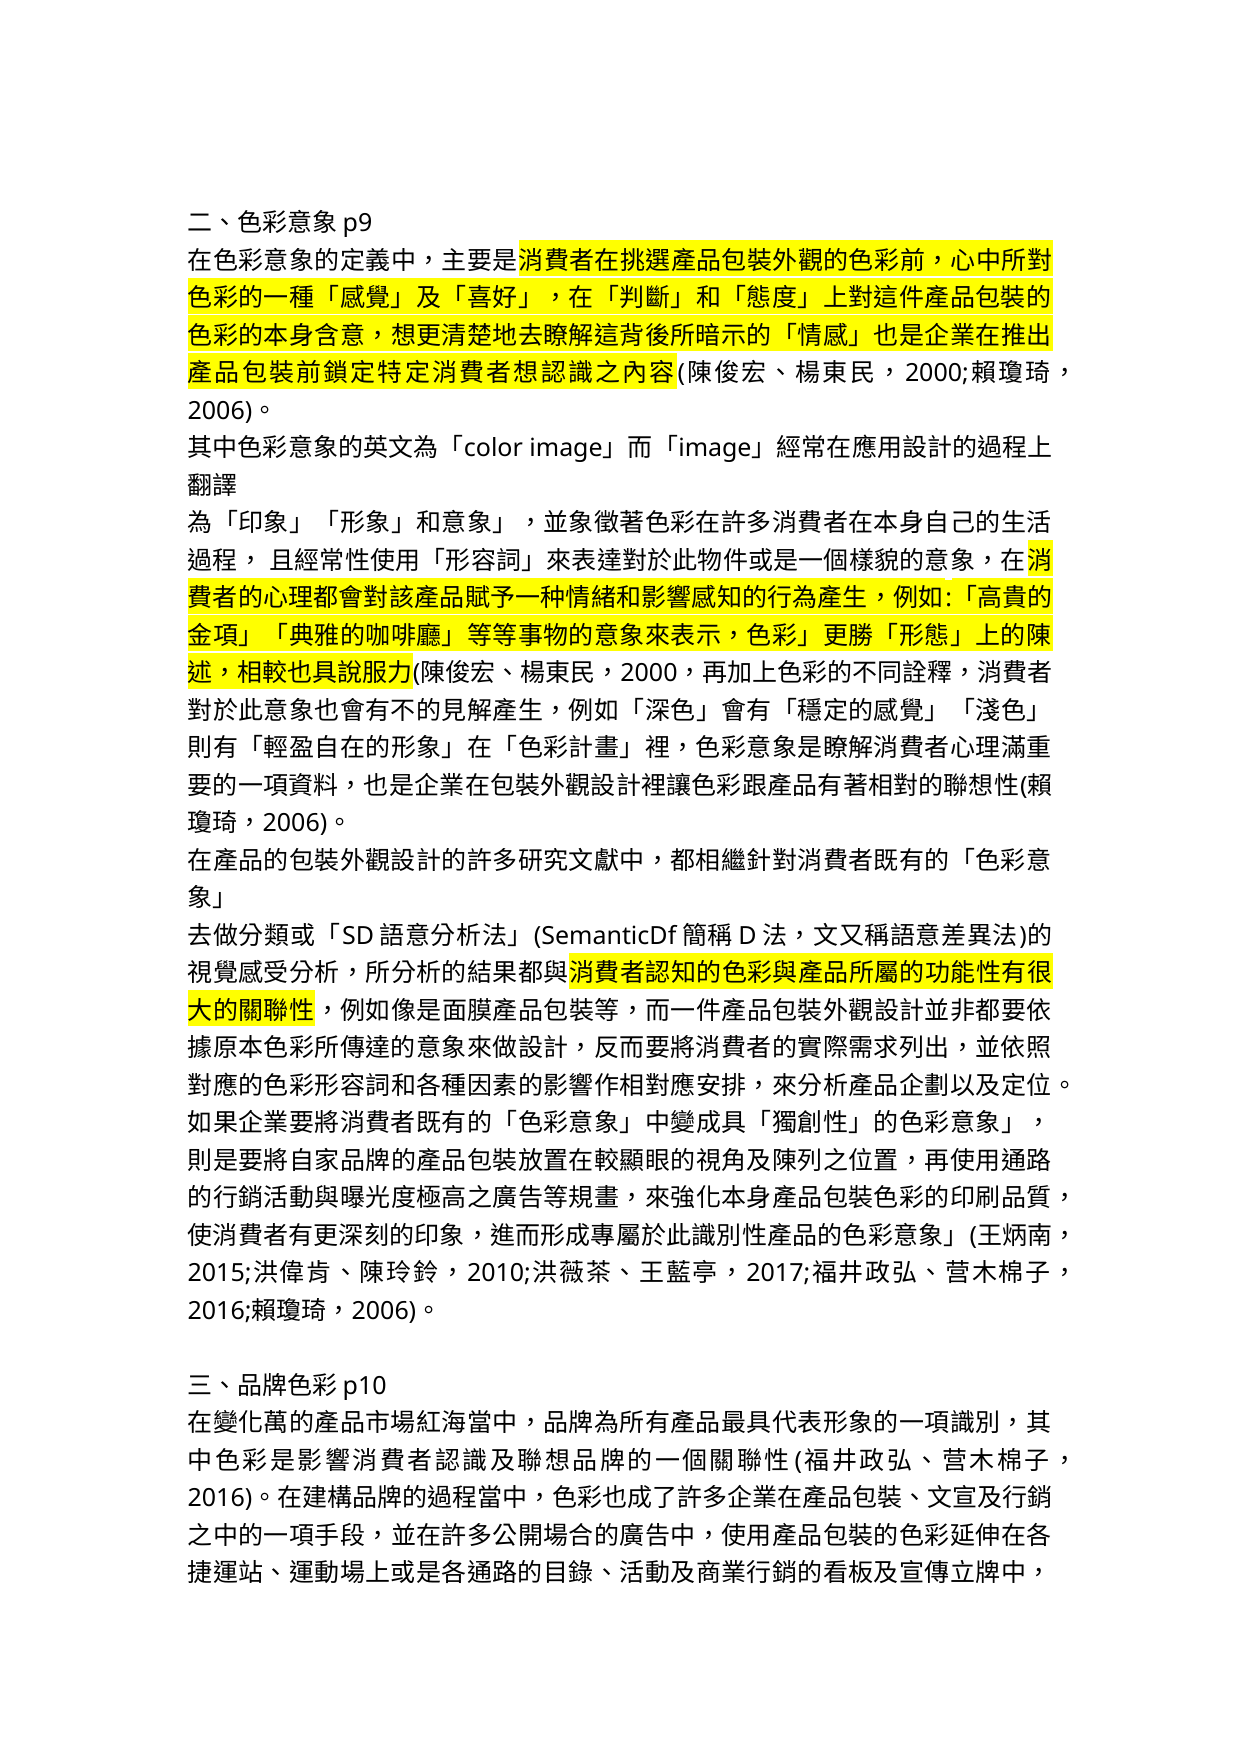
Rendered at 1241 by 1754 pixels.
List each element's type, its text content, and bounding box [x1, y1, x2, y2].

text 在色彩意象的定義中，主要是消費者在挑選產品包裝外觀的色彩前，心中所對色彩的一種「感覺」及「喜好」，在「判斷」和「態度」上對這件產品包裝的色彩的本身含意，想更清楚地去瞭解這背後所暗示的「情感」也是企業在推出產品包裝前鎖定特定消費者想認識之內容(陳俊宏、楊東民，2000;賴瓊琦，2006)。 [187, 239, 1053, 427]
text 二、色彩意象p9 [187, 202, 1053, 239]
text 其中色彩意象的英文為「color image」而「image」經常在應用設計的過程上翻譯 [187, 427, 1053, 502]
text 為「印象」「形象」和意象」，並象徵著色彩在許多消費者在本身自己的生活過程， 且經常性使用「形容詞」來表達對於此物件或是一個樣貌的意象，在消費者的心理都會對該產品賦予一种情緒和影響感知的行為產生，例如:「高貴的金項」「典雅的咖啡廳」等等事物的意象來表示，色彩」更勝「形態」上的陳述，相較也具說服力(陳俊宏、楊東民，2000，再加上色彩的不同詮釋，消費者對於此意象也會有不的見解產生，例如「深色」會有「穩定的感覺」「淺色」則有「輕盈自在的形象」在「色彩計畫」裡，色彩意象是瞭解消費者心理滿重要的一項資料，也是企業在包裝外觀設計裡讓色彩跟產品有著相對的聯想性(賴瓊琦，2006)。 [187, 502, 1053, 839]
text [187, 1402, 1053, 1589]
text 去做分類或「SD語意分析法」(SemanticDf簡稱D法，文又稱語意差異法)的視覺感受分析，所分析的結果都與消費者認知的色彩與產品所屬的功能性有很大的關聯性，例如像是面膜產品包裝等，而一件產品包裝外觀設計並非都要依據原本色彩所傳達的意象來做設計，反而要將消費者的實際需求列出，並依照對應的色彩形容詞和各種因素的影響作相對應安排，來分析產品企劃以及定位。如果企業要將消費者既有的「色彩意象」中變成具「獨創性」的色彩意象」，則是要將自家品牌的產品包裝放置在較顯眼的視角及陳列之位置，再使用通路的行銷活動與曝光度極高之廣告等規畫，來強化本身產品包裝色彩的印刷品質，使消費者有更深刻的印象，進而形成專屬於此識別性產品的色彩意象」(王炳南，2015;洪偉肯、陳玲鈴，2010;洪薇茶、王藍亭，2017;福井政弘、营木棉子，2016;賴瓊琦，2006)。 [187, 914, 1053, 1327]
text 在產品的包裝外觀設計的許多研究文獻中，都相繼針對消費者既有的「色彩意象」 [187, 839, 1053, 914]
text 三、品牌色彩p10 [187, 1364, 1053, 1402]
